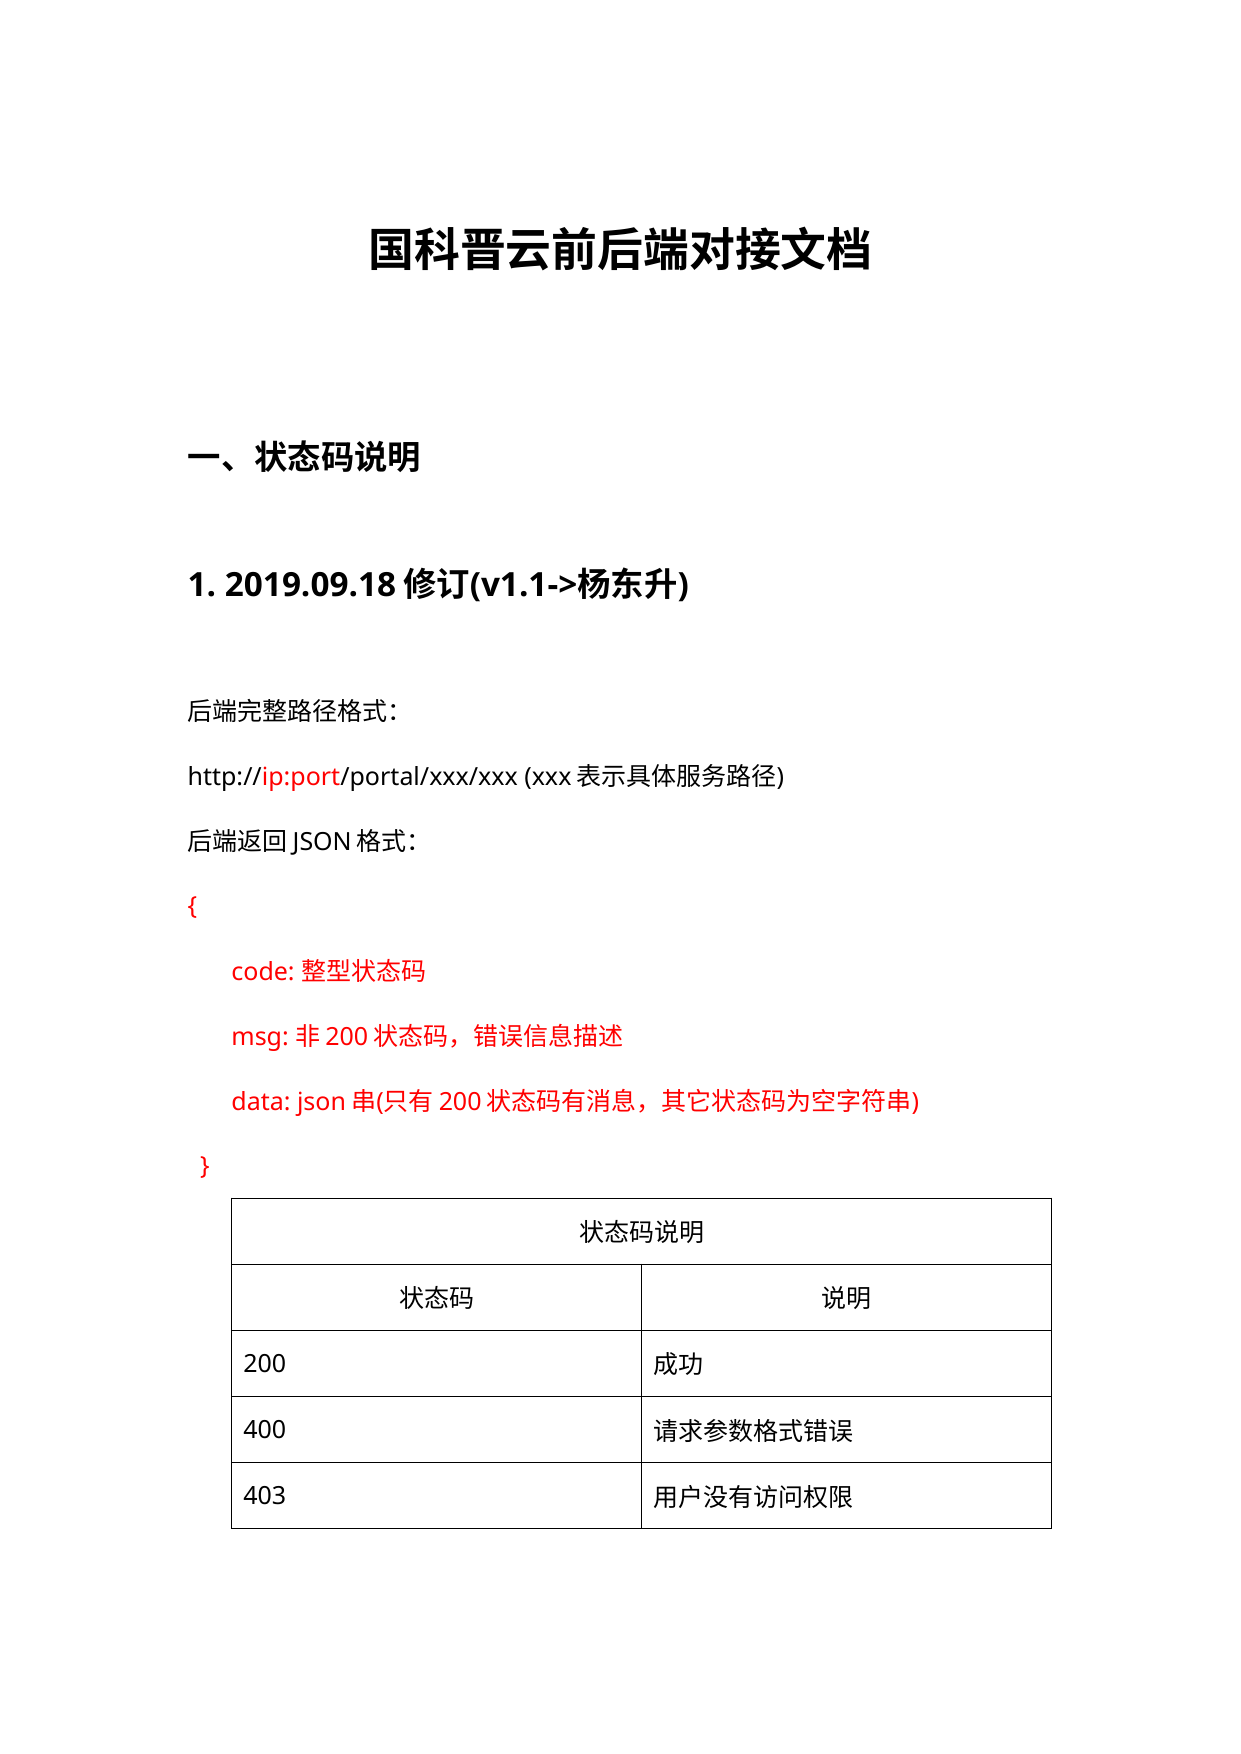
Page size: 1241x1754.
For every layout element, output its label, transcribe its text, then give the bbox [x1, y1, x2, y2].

subtitle 1. 2019.09.18修订(v1.1->杨东升) [187, 550, 1053, 615]
text 后端返回JSON格式： [187, 807, 1053, 872]
table_cell 说明 [642, 1265, 1051, 1329]
table_cell 用户没有访问权限 [642, 1463, 1051, 1528]
text msg: 非200状态码，错误信息描述 [231, 1002, 1053, 1067]
text code: 整型状态码 [231, 937, 1053, 1002]
table_header 状态码说明 [232, 1199, 1051, 1263]
table_cell 成功 [642, 1331, 1051, 1396]
table_cell 状态码 [232, 1265, 641, 1329]
subtitle 一、状态码说明 [187, 423, 1053, 488]
subtitle 国科晋云前后端对接文档 [187, 197, 1053, 295]
table_cell 403 [232, 1463, 641, 1528]
table_cell 请求参数格式错误 [642, 1397, 1051, 1462]
text http://ip:port/portal/xxx/xxx (xxx表示具体服务路径) [187, 742, 1053, 807]
text data: json串(只有200状态码有消息，其它状态码为空字符串) [231, 1067, 1053, 1132]
text } [187, 1132, 1053, 1197]
table_cell 200 [232, 1331, 641, 1396]
table_cell 400 [232, 1397, 641, 1462]
text 后端完整路径格式： [187, 677, 1053, 742]
text { [187, 872, 1053, 937]
